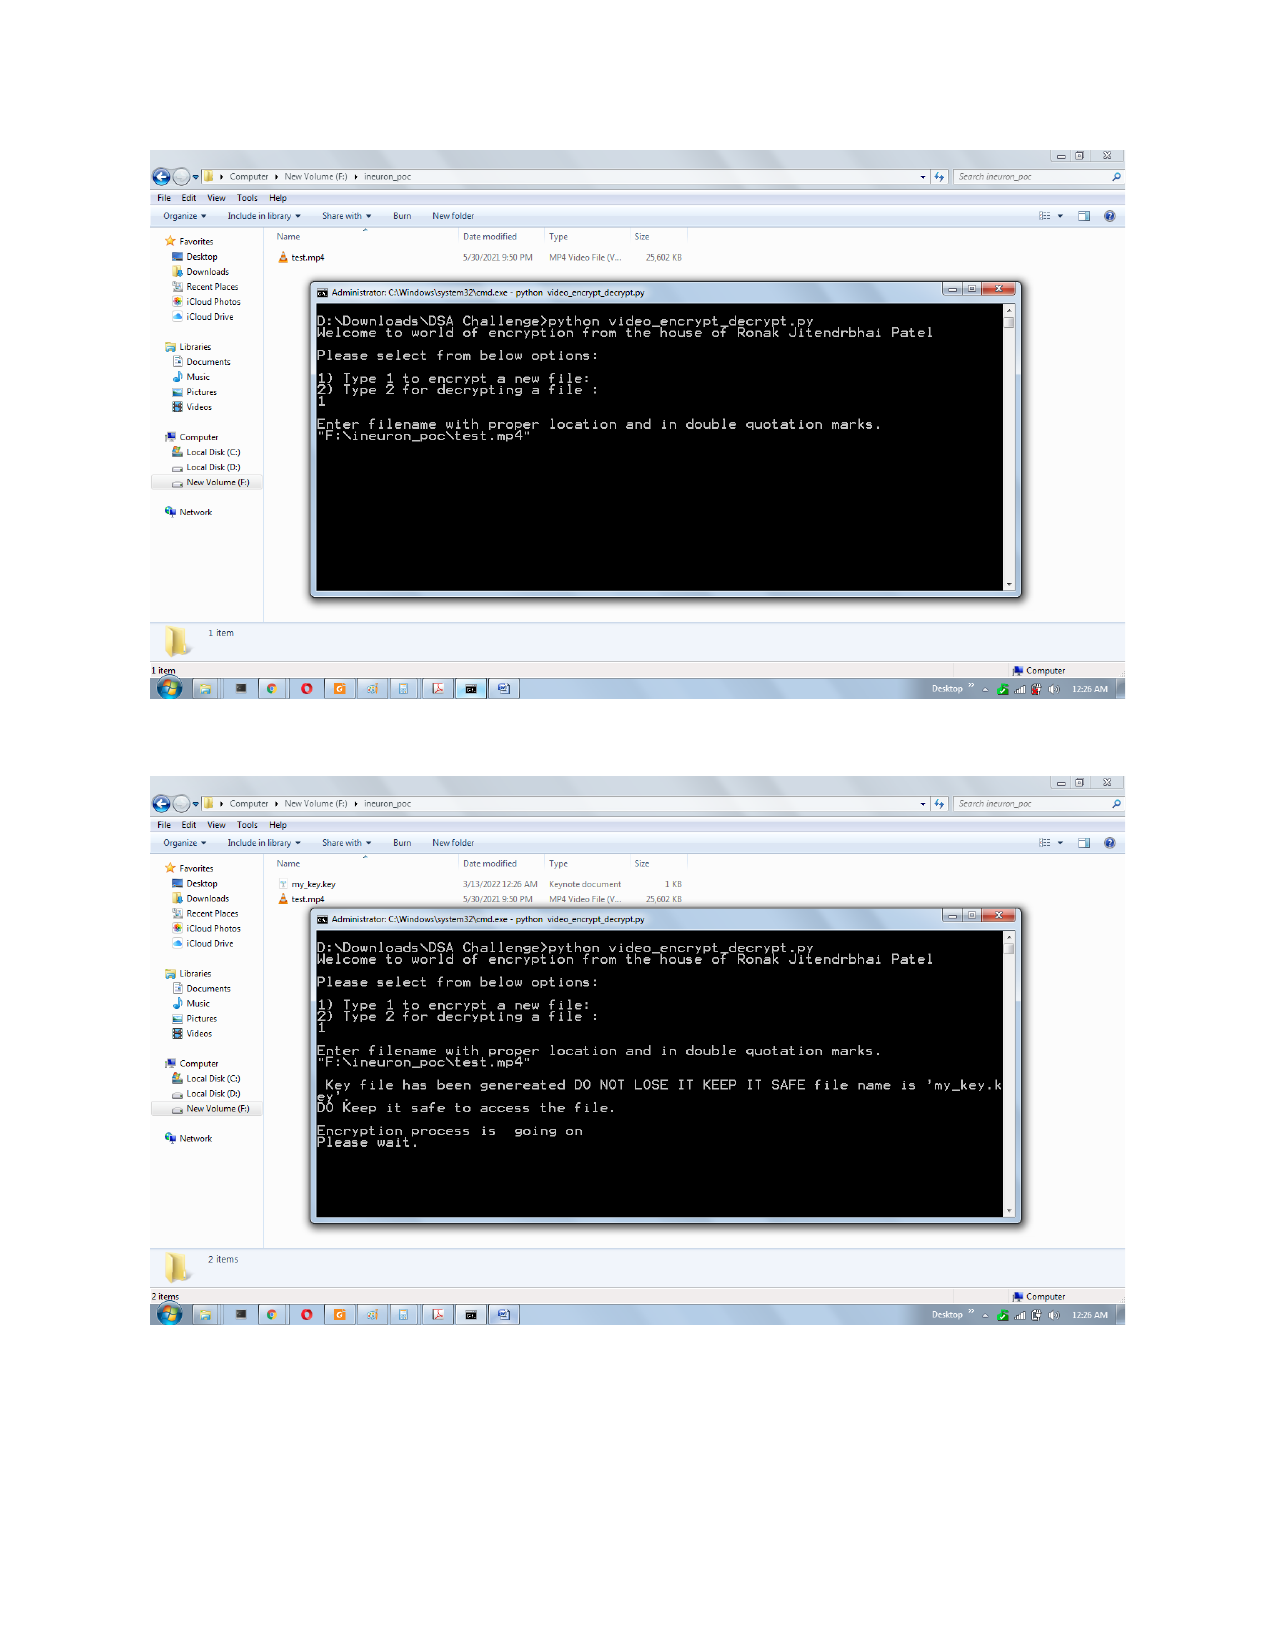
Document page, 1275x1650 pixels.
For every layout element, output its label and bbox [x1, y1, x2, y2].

picture [150, 150, 1125, 699]
picture [150, 776, 1125, 1325]
